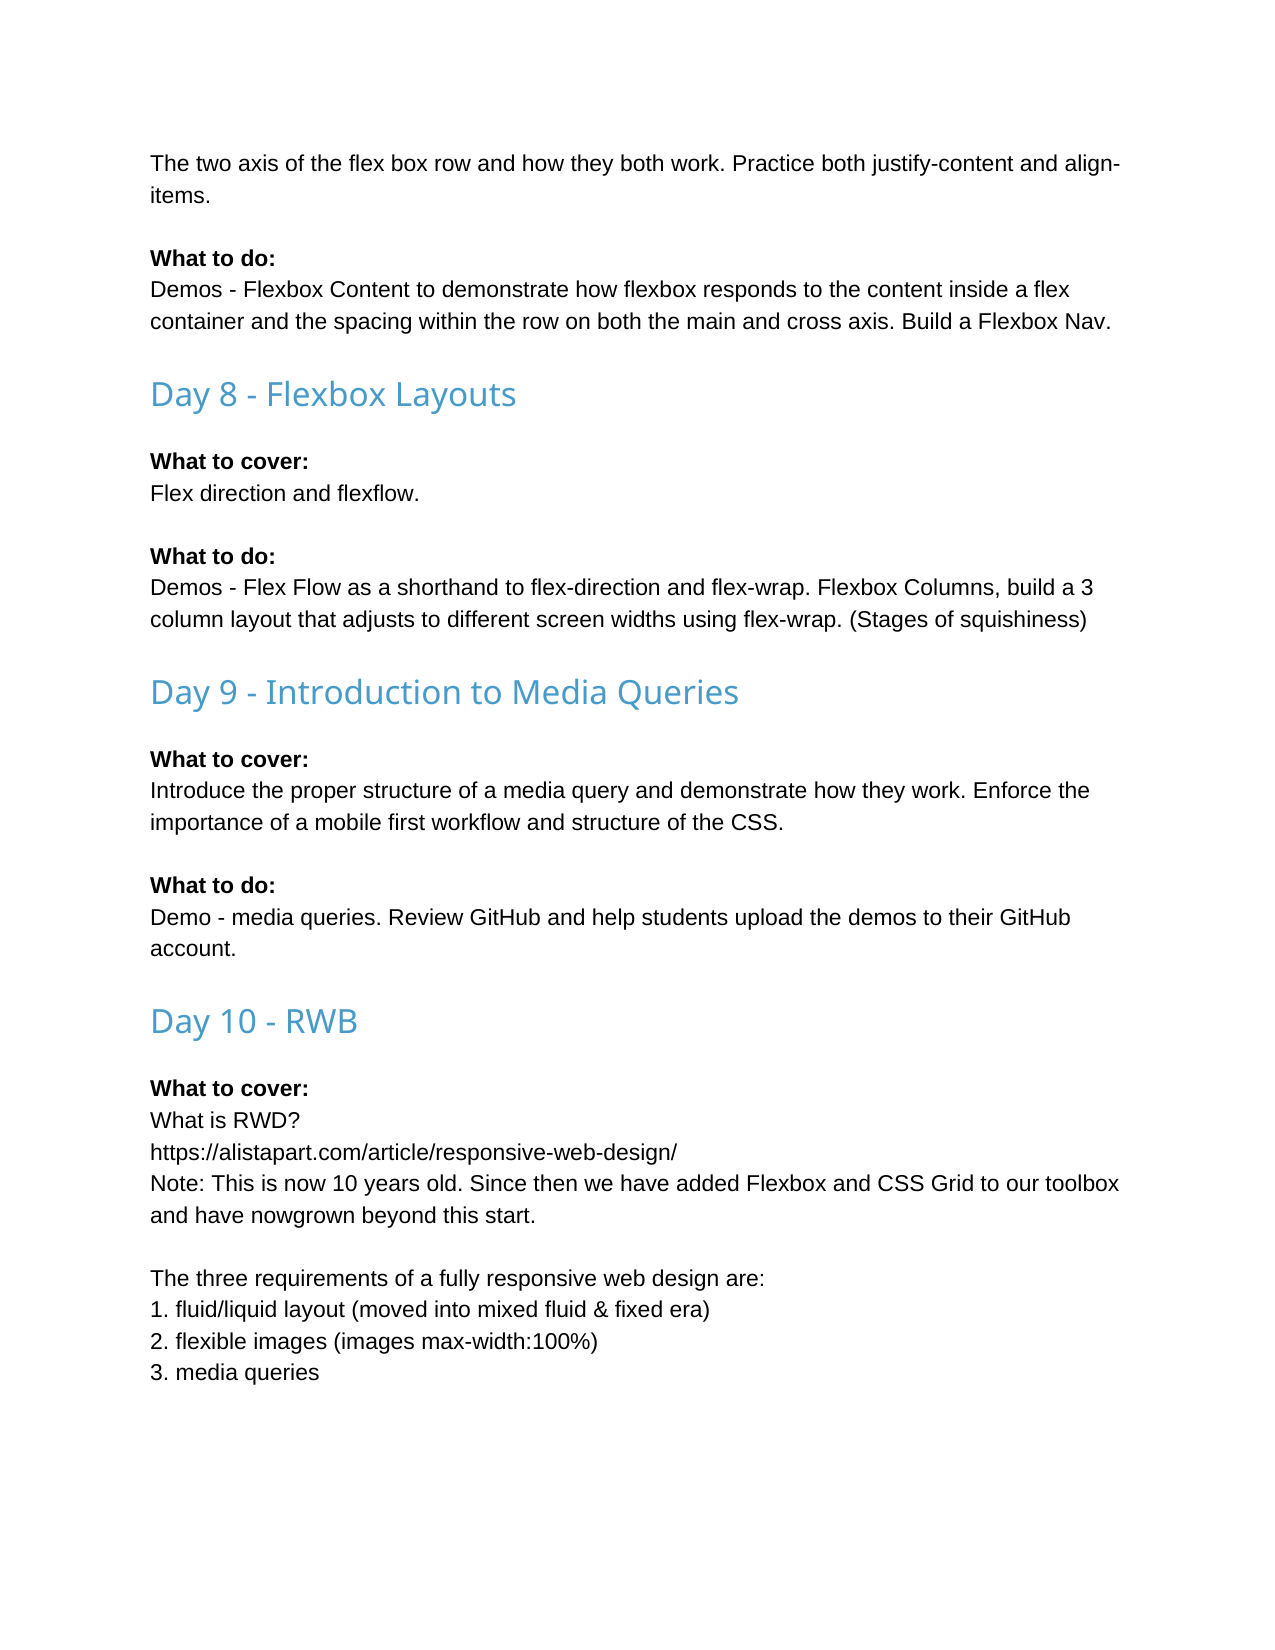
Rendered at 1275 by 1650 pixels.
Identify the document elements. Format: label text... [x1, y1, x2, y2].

text https://alistapart.com/article/responsive-web-design/ [150, 1138, 1125, 1165]
text What to do: [150, 543, 1125, 569]
text What to do: [150, 872, 1125, 898]
subtitle Day 10 - RWB [150, 998, 1125, 1044]
text 3. media queries [150, 1359, 1125, 1386]
text What to do: [150, 245, 1125, 271]
text What to cover: [150, 746, 1125, 772]
text 1. fluid/liquid layout (moved into mixed fluid & fixed era) [150, 1296, 1125, 1323]
text Demos - Flex Flow as a shorthand to flex-direction and flex-wrap. Flexbox Columns, build a 3 column layout that adjusts to different screen widths using flex-wrap. (Stages of squishiness) [150, 574, 1125, 632]
text The two axis of the flex box row and how they both work. Practice both justify-content and align-items. [150, 150, 1125, 208]
text What is RWD? [150, 1107, 1125, 1133]
text Demos - Flexbox Content to demonstrate how flexbox responds to the content inside a flex container and the spacing within the row on both the main and cross axis. Build a Flexbox Nav. [150, 276, 1125, 334]
text What to cover: [150, 448, 1125, 474]
text Demo - media queries. Review GitHub and help students upload the demos to their GitHub account. [150, 904, 1125, 962]
text What to cover: [150, 1075, 1125, 1102]
text Note: This is now 10 years old. Since then we have added Flexbox and CSS Grid to our toolbox and have nowgrown beyond this start. [150, 1170, 1125, 1228]
text 2. flexible images (images max-width:100%) [150, 1328, 1125, 1354]
subtitle Day 8 - Flexbox Layouts [150, 371, 1125, 416]
text Flex direction and flexflow. [150, 479, 1125, 506]
text The three requirements of a fully responsive web design are: [150, 1265, 1125, 1291]
subtitle Day 9 - Introduction to Media Queries [150, 669, 1125, 714]
text Introduce the proper structure of a media query and demonstrate how they work. Enforce the importance of a mobile first workflow and structure of the CSS. [150, 777, 1125, 835]
